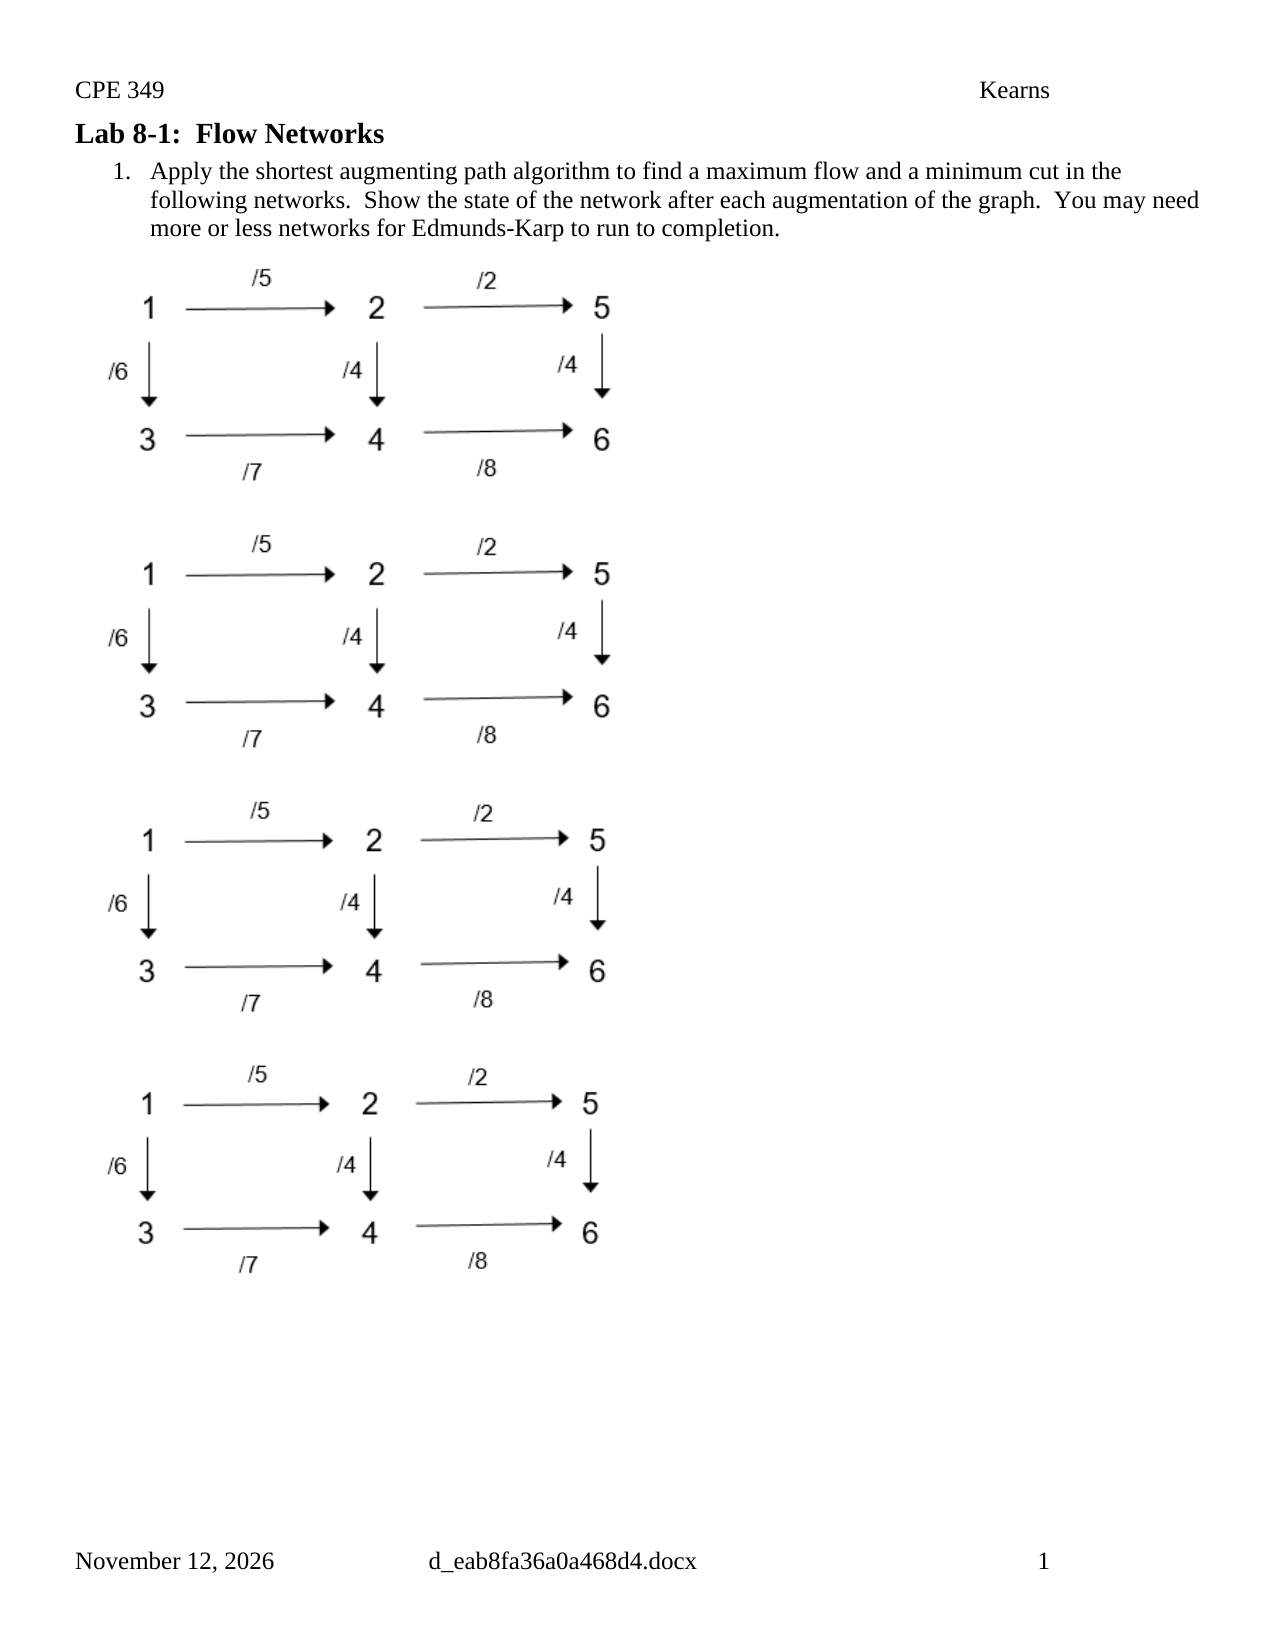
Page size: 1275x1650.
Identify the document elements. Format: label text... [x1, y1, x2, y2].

picture [75, 781, 666, 1040]
picture [75, 515, 671, 776]
picture [75, 1045, 658, 1301]
list Apply the shortest augmenting path algorithm to find a maximum flow and a minimum cut in the following networks. Show the state of the network after each augmentation of the graph. You may need more or less networks for Edmunds-Karp to run to completion. [112, 156, 1200, 242]
picture [75, 248, 671, 509]
subtitle Lab 8-1: Flow Networks [75, 116, 1200, 150]
